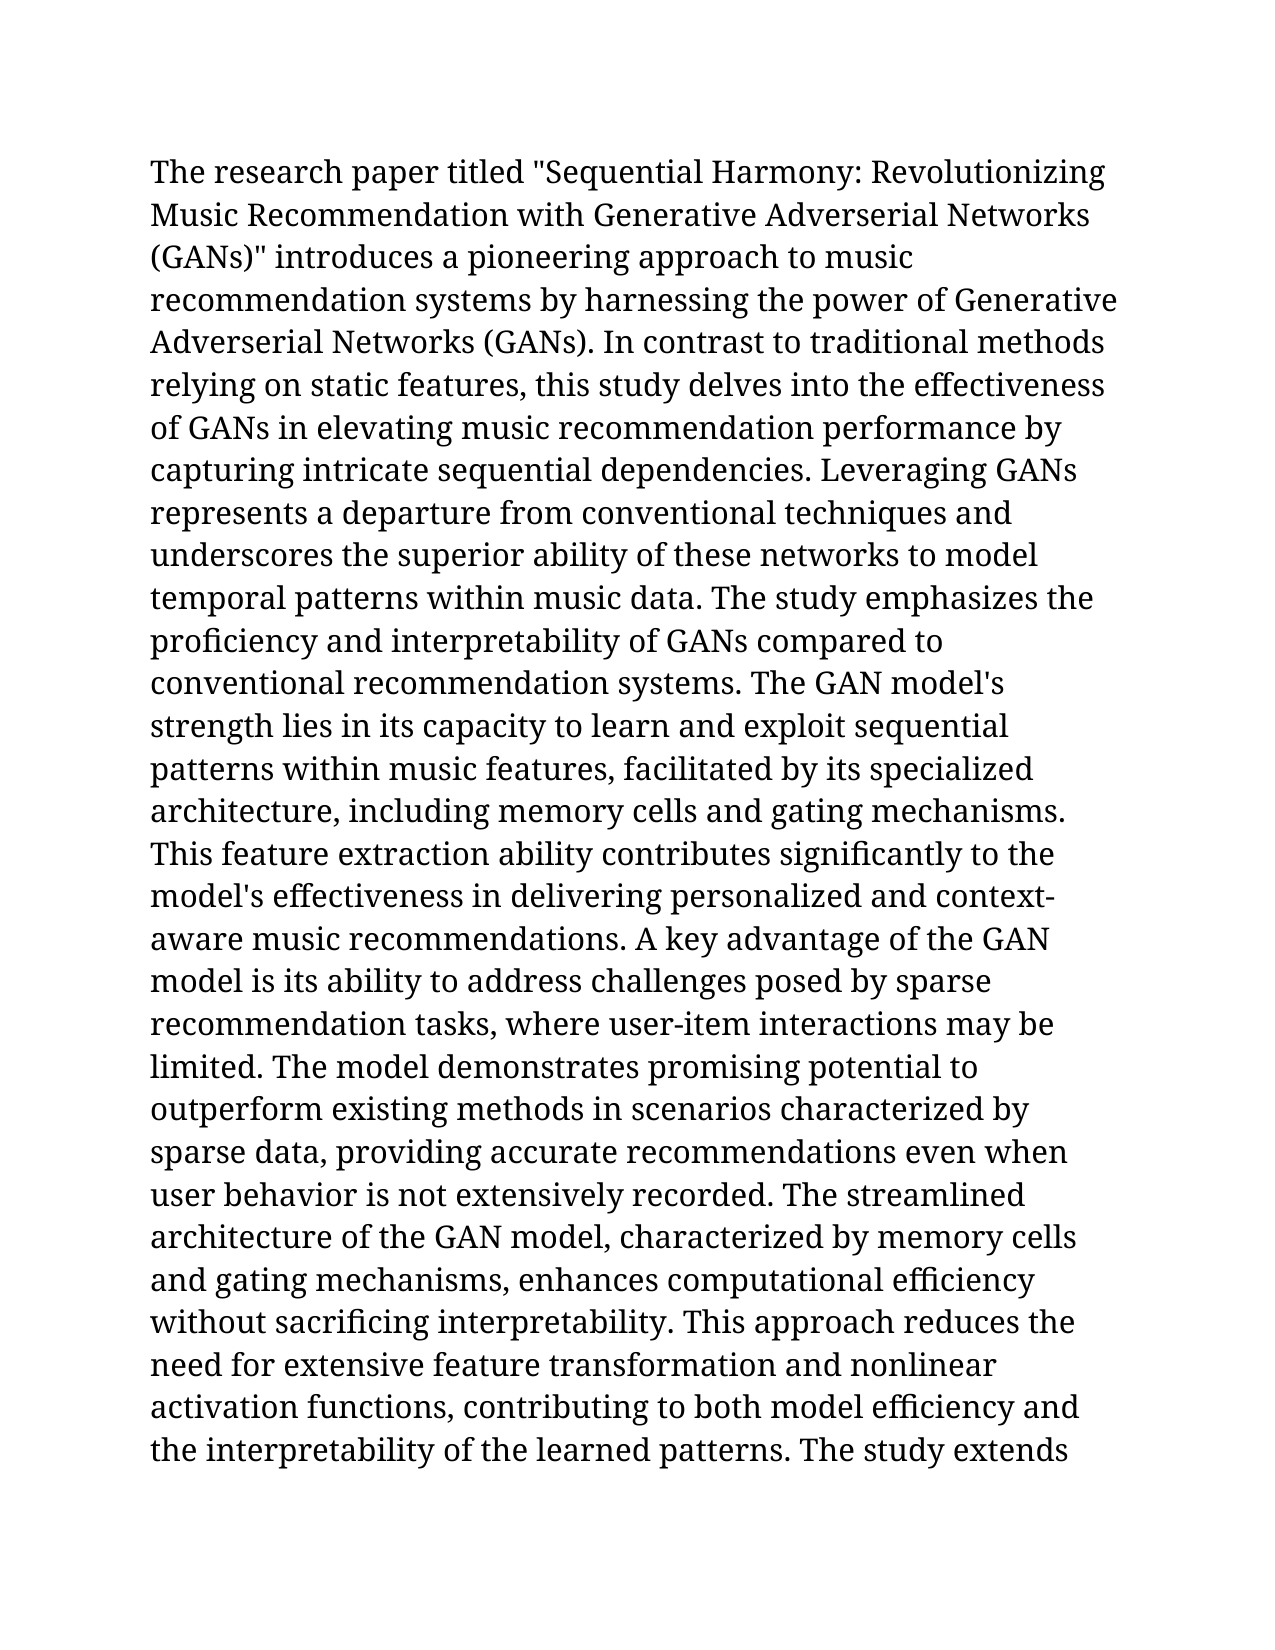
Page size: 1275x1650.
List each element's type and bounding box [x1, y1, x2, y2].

text [150, 150, 1125, 1471]
